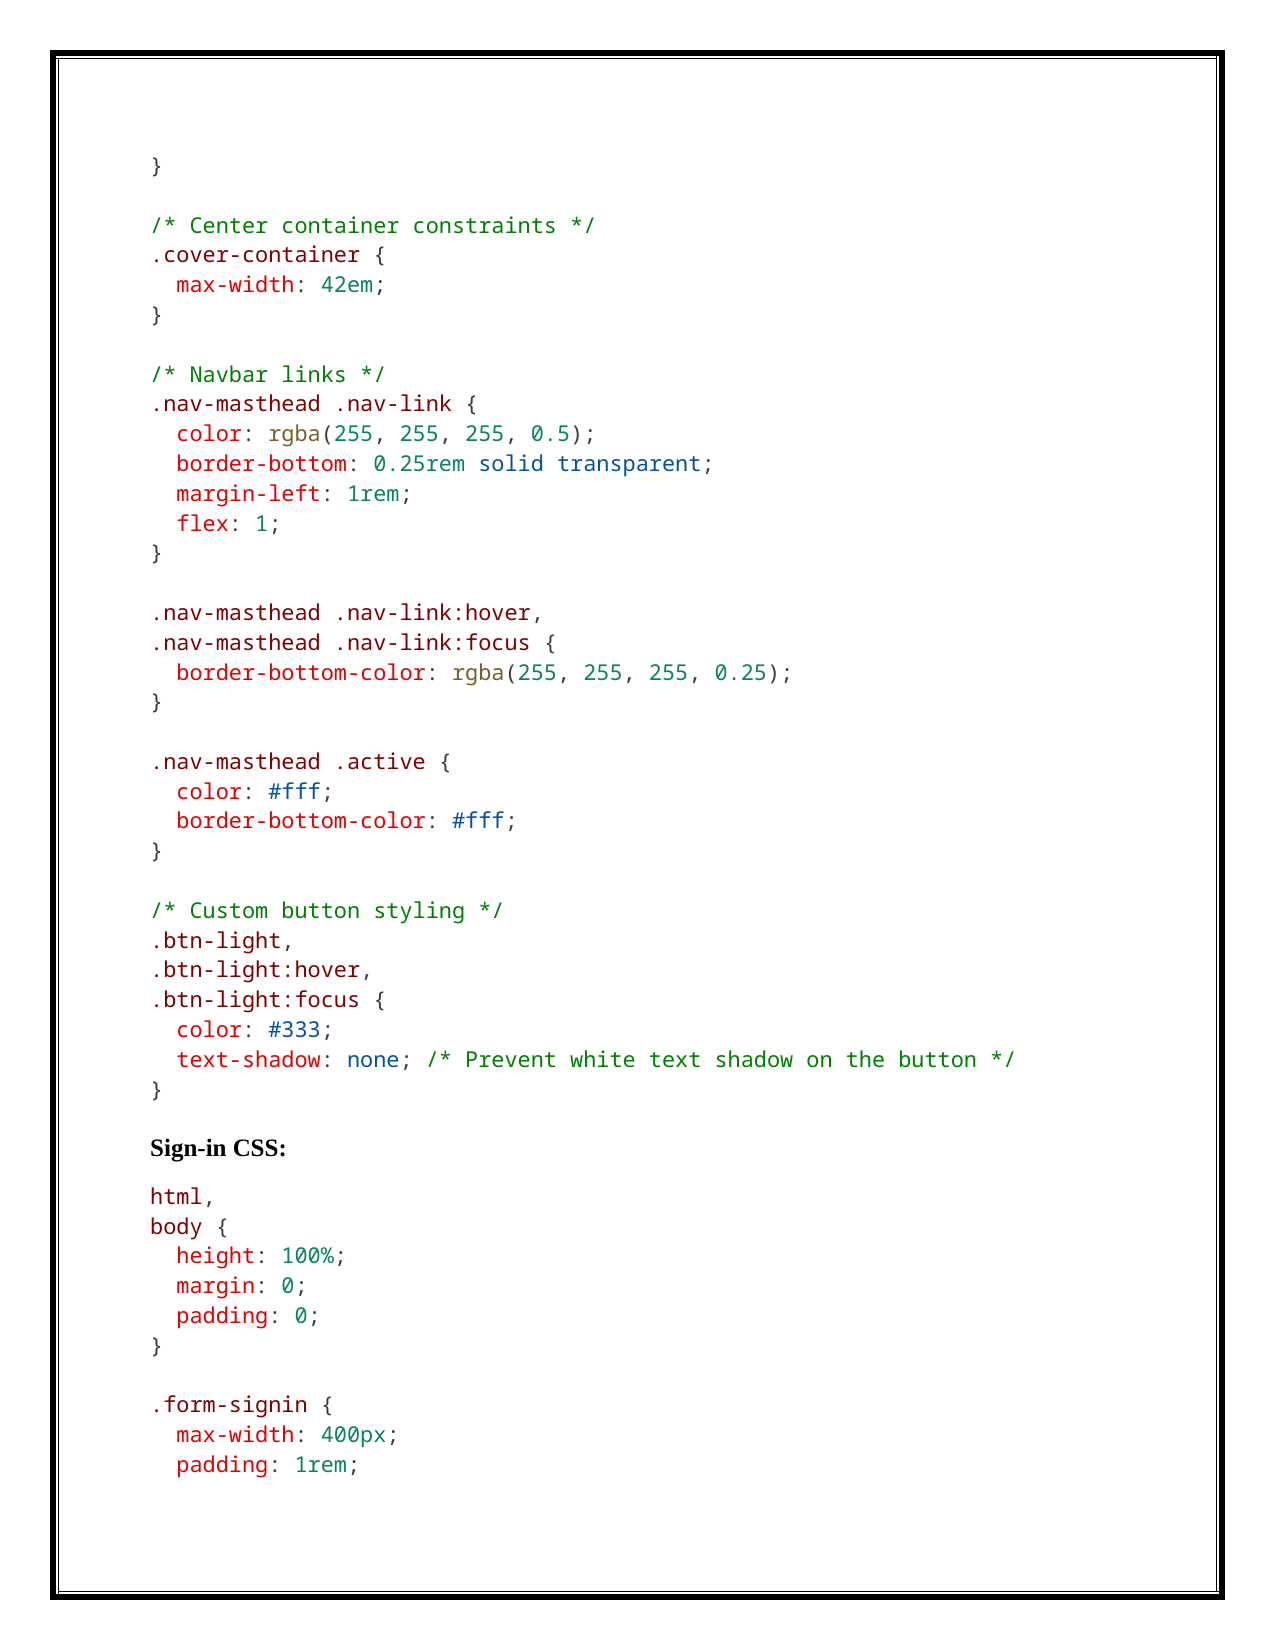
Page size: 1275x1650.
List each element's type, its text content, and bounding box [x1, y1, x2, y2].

text color: #fff; [150, 776, 1125, 805]
text .btn-light, [150, 924, 1125, 954]
text } [150, 1330, 1125, 1359]
text height: 100%; [150, 1240, 1125, 1270]
text border-bottom-color: rgba(255, 255, 255, 0.25); [150, 656, 1125, 686]
text padding: 1rem; [150, 1449, 1125, 1479]
text body { [150, 1211, 1125, 1240]
text } [150, 299, 1125, 329]
text max-width: 42em; [150, 269, 1125, 299]
text html, [150, 1181, 1125, 1211]
text .nav-masthead .nav-link { [150, 388, 1125, 418]
text flex: 1; [150, 507, 1125, 537]
text .nav-masthead .nav-link:hover, [150, 597, 1125, 627]
text color: rgba(255, 255, 255, 0.5); [150, 418, 1125, 448]
text } [150, 1073, 1125, 1103]
text color: #333; [150, 1014, 1125, 1044]
text .form-signin { [150, 1389, 1125, 1419]
text margin-left: 1rem; [150, 478, 1125, 507]
text border-bottom: 0.25rem solid transparent; [150, 448, 1125, 478]
text } [150, 835, 1125, 865]
text } [150, 150, 1125, 180]
text .cover-container { [150, 239, 1125, 269]
text border-bottom-color: #fff; [150, 805, 1125, 835]
text .btn-light:hover, [150, 954, 1125, 984]
text Sign-in CSS: [150, 1133, 1125, 1162]
text margin: 0; [150, 1270, 1125, 1300]
text text-shadow: none; /* Prevent white text shadow on the button */ [150, 1044, 1125, 1073]
text .btn-light:focus { [150, 984, 1125, 1014]
text /* Navbar links */ [150, 358, 1125, 388]
text /* Custom button styling */ [150, 895, 1125, 924]
text .nav-masthead .active { [150, 746, 1125, 776]
text padding: 0; [150, 1300, 1125, 1330]
text } [150, 686, 1125, 716]
text } [150, 537, 1125, 567]
text max-width: 400px; [150, 1419, 1125, 1449]
text .nav-masthead .nav-link:focus { [150, 627, 1125, 656]
text /* Center container constraints */ [150, 209, 1125, 239]
